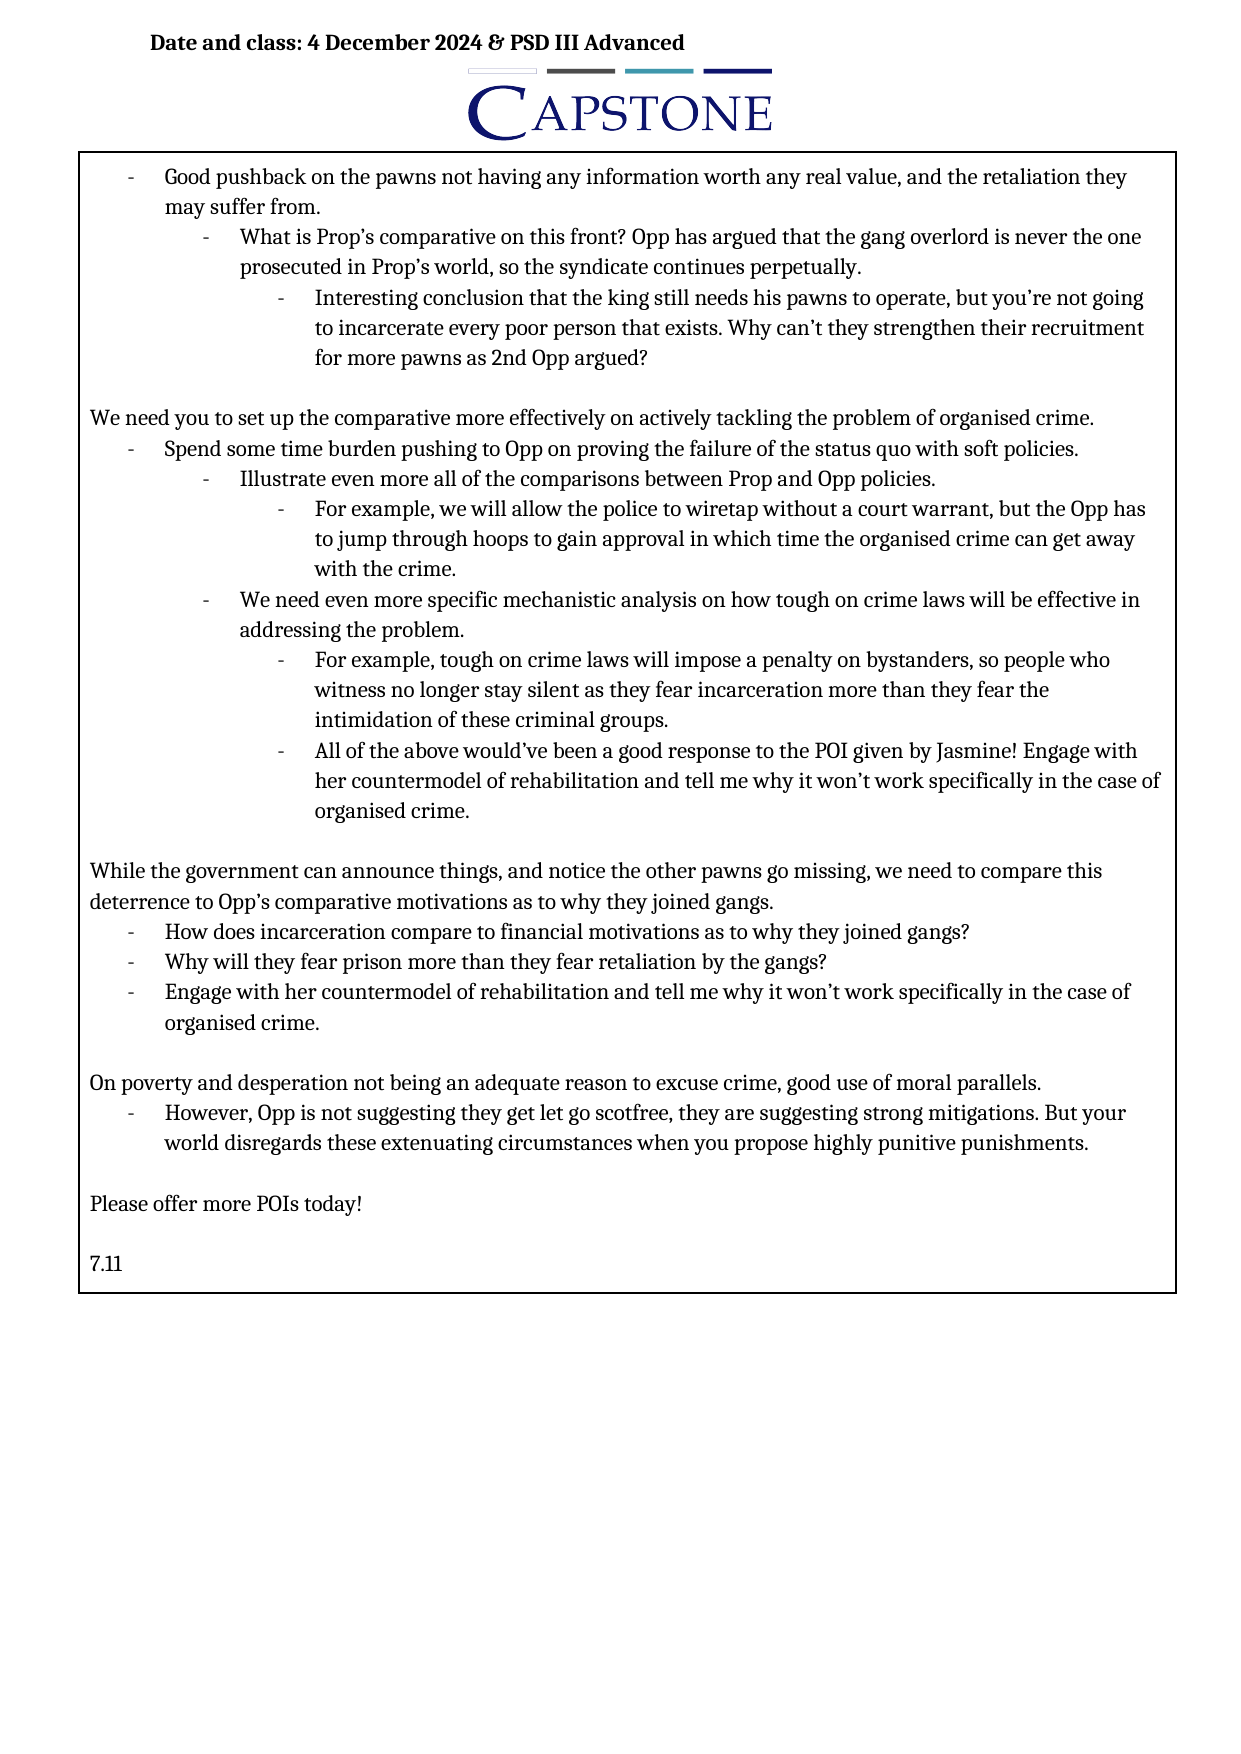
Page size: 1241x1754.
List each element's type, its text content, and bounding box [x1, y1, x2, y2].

picture [460, 60, 781, 147]
